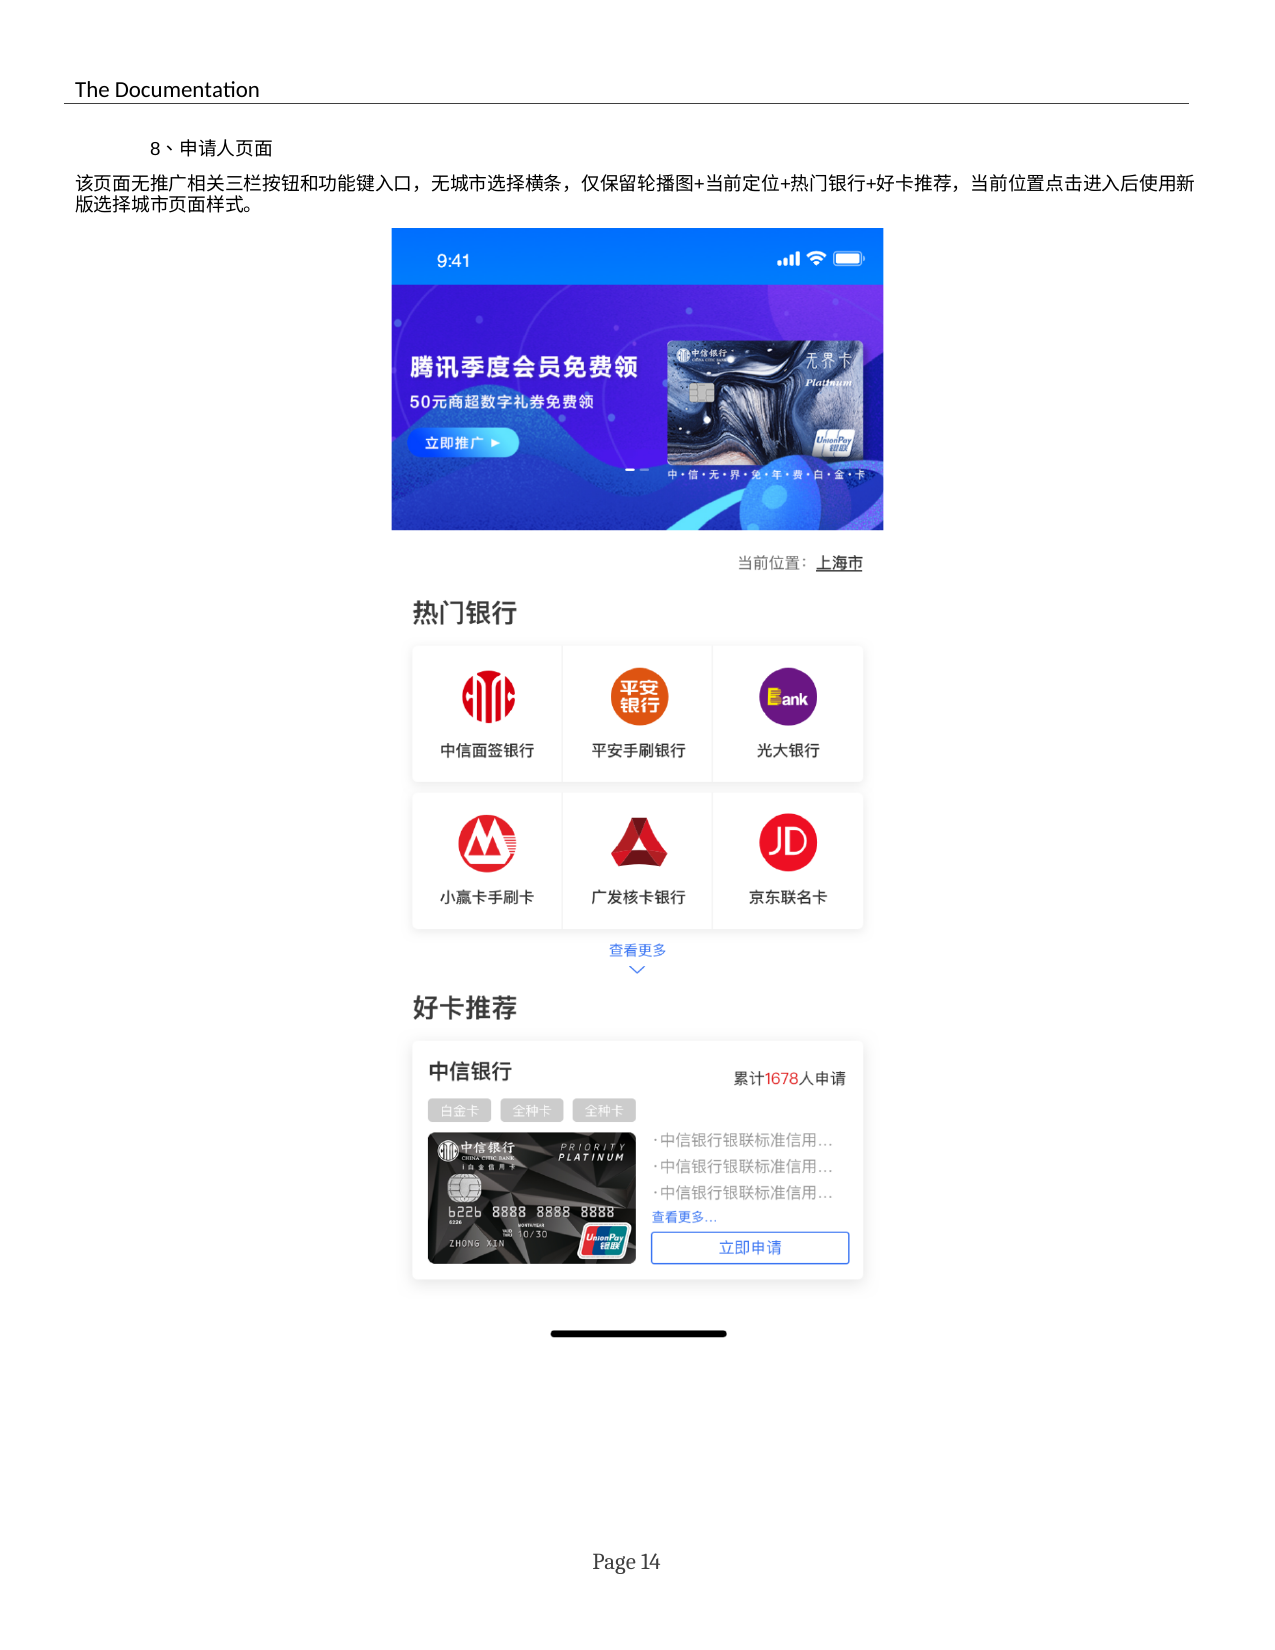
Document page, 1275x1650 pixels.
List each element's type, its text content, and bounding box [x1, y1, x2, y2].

picture [391, 228, 884, 1346]
list 申请人页面 [75, 138, 1200, 160]
list 该页面无推广相关三栏按钮和功能键入口，无城市选择横条，仅保留轮播图+当前定位+热门银行+好卡推荐，当前位置点击进入后使用新版选择城市页面样式。 [75, 172, 1200, 216]
